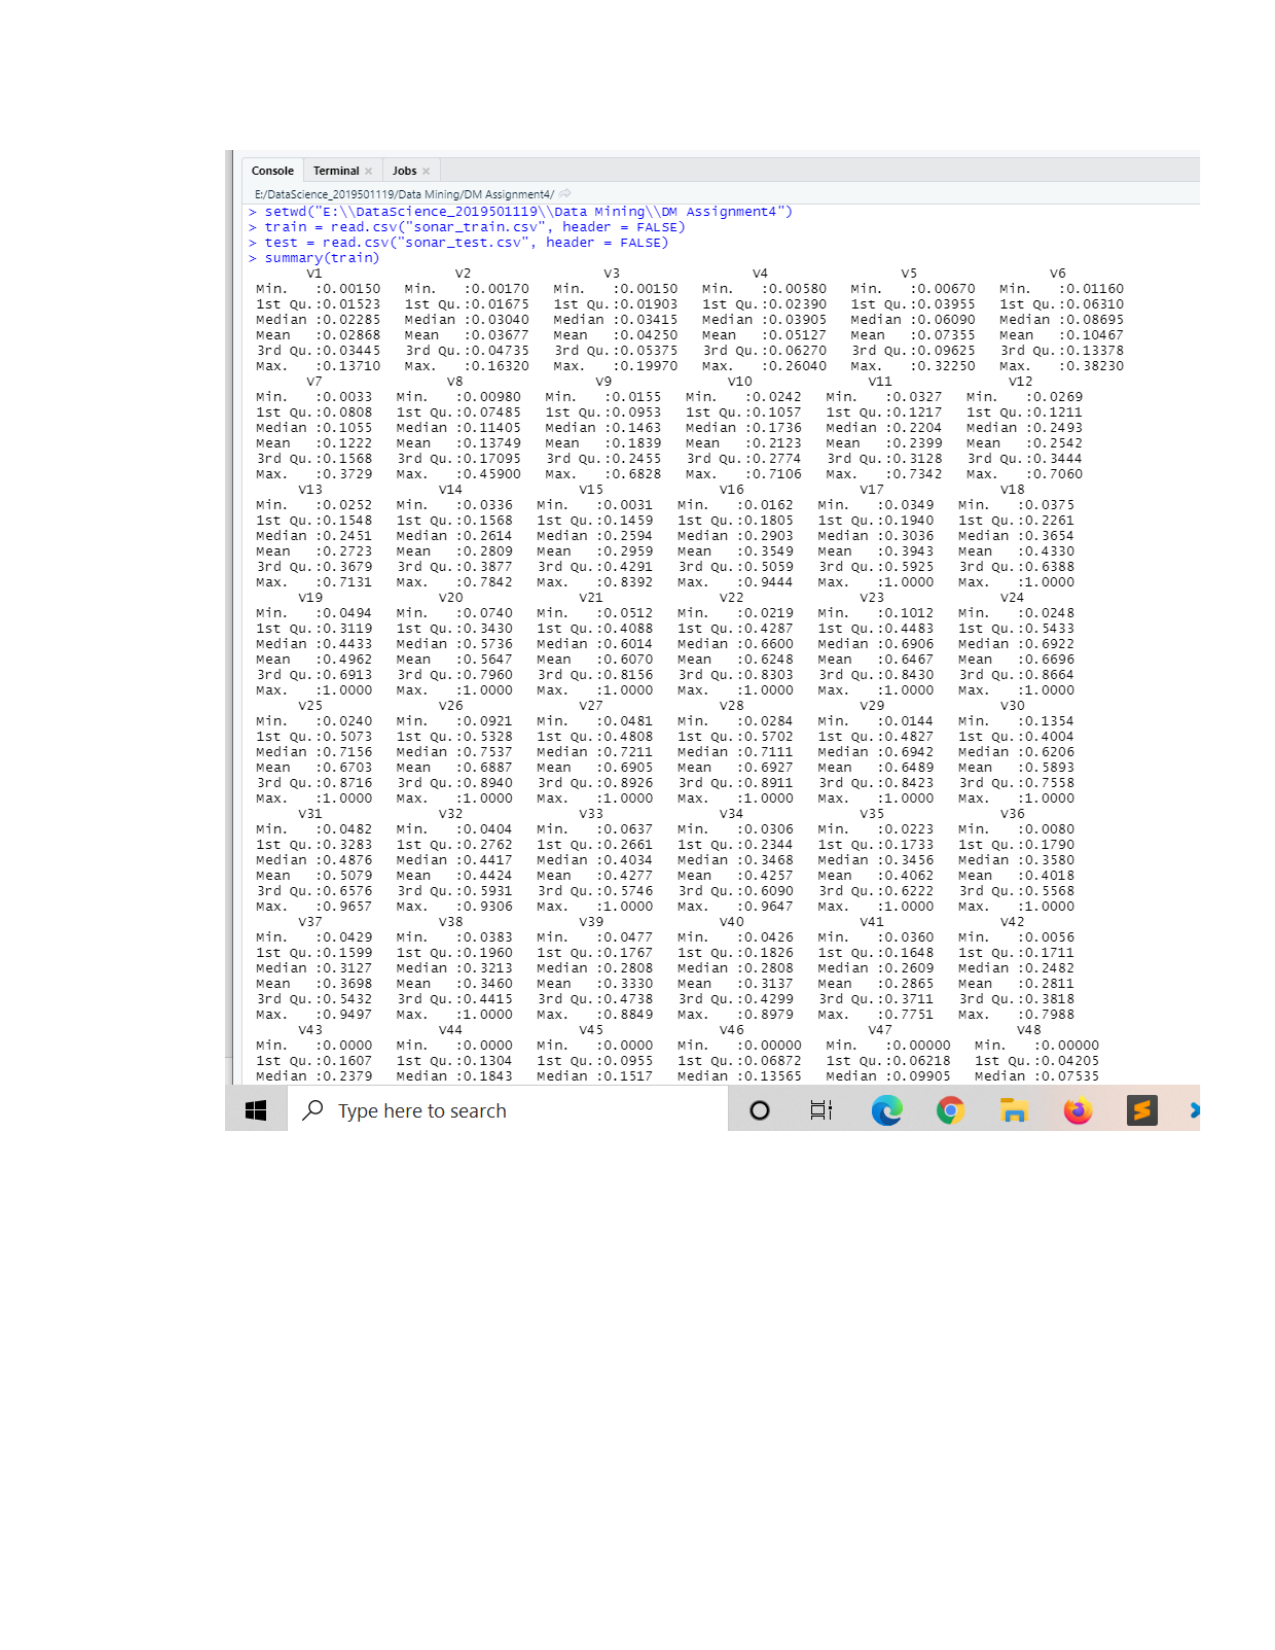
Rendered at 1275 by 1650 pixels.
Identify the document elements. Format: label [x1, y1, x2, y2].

picture [225, 150, 1200, 1131]
